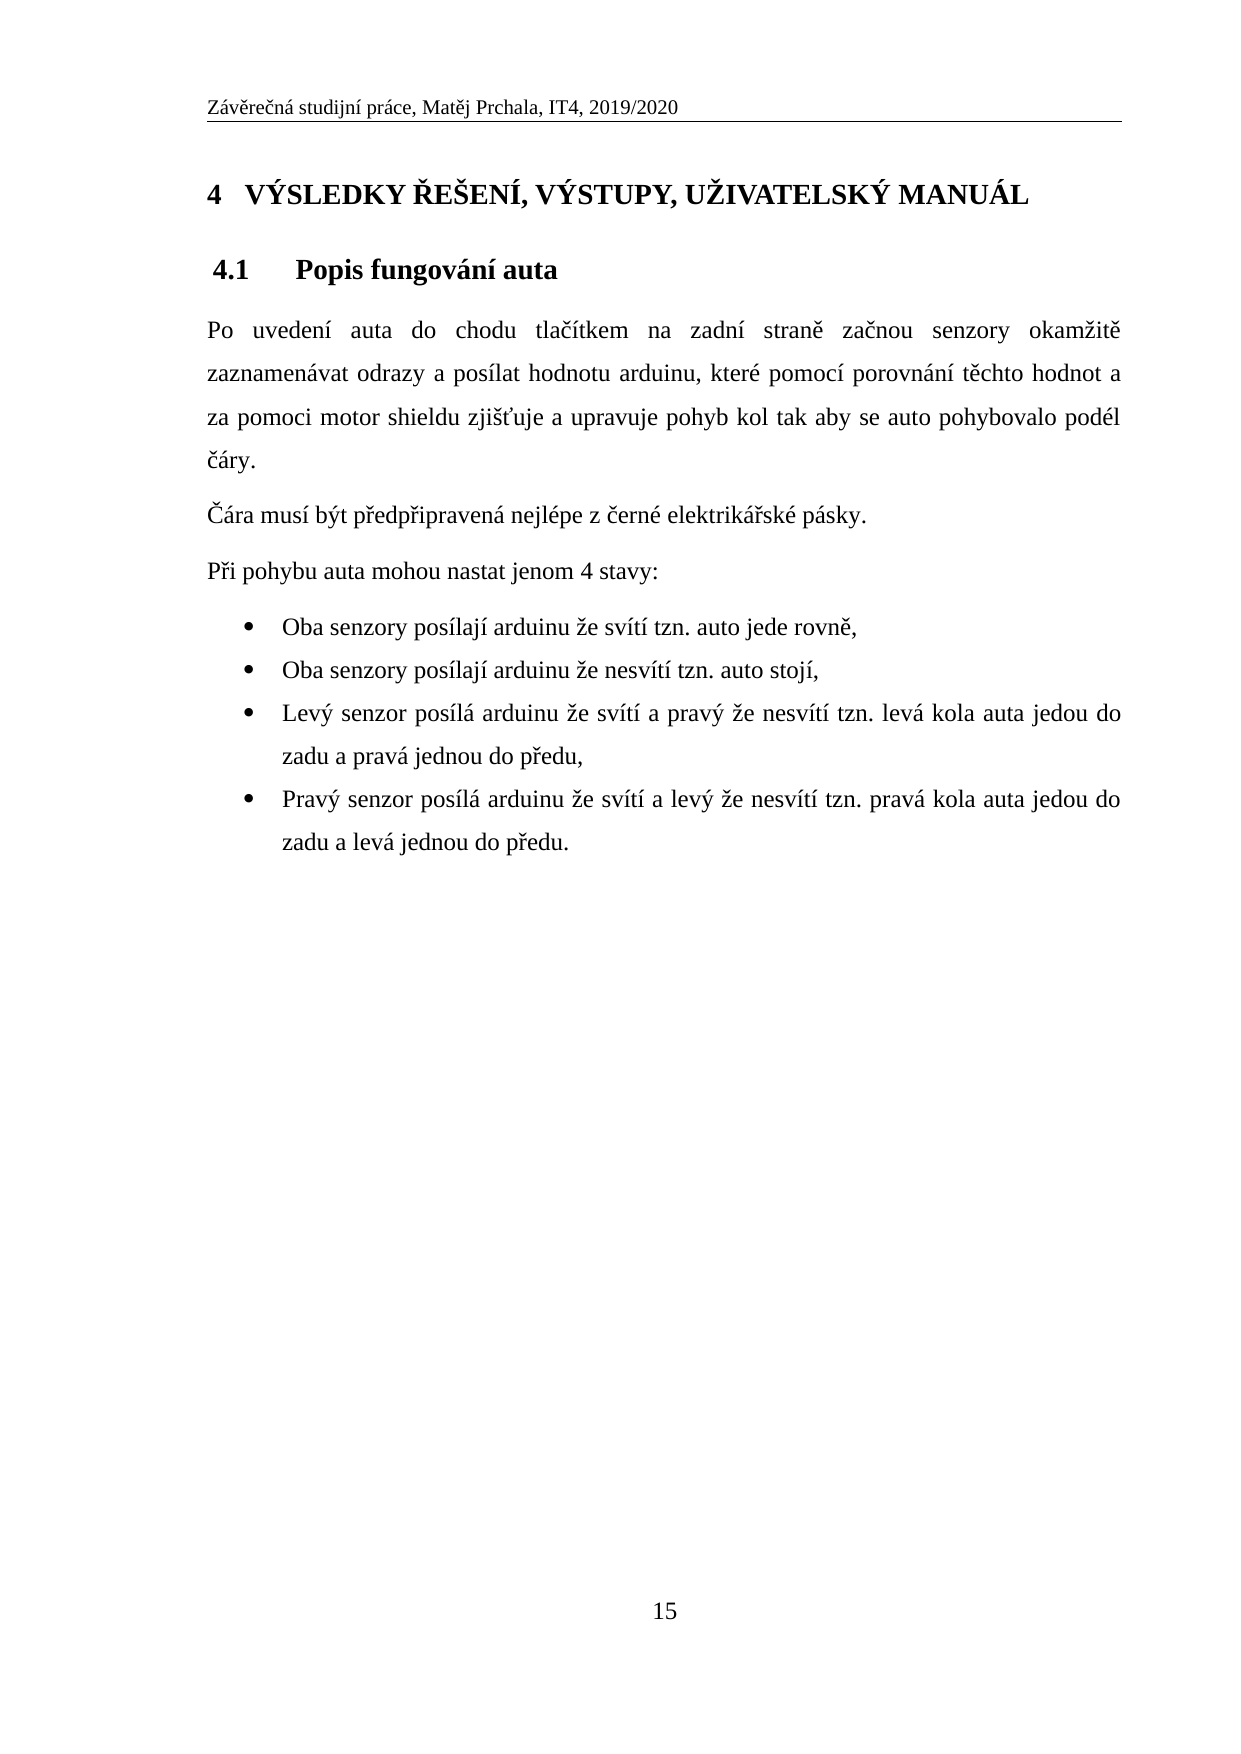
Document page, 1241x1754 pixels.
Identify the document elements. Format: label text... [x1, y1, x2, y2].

text Při pohybu auta mohou nastat jenom 4 stavy: [207, 556, 1122, 585]
list Oba senzory posílají arduinu že nesvítí tzn. auto stojí, [244, 655, 1122, 683]
list Pravý senzor posílá arduinu že svítí a levý že nesvítí tzn. pravá kola auta jedou do zadu a levá jednou do předu. [244, 784, 1122, 856]
list Oba senzory posílají arduinu že svítí tzn. auto jede rovně, [244, 612, 1122, 640]
text Po uvedení auta do chodu tlačítkem na zadní straně začnou senzory okamžitě zaznamenávat odrazy a posílat hodnotu arduinu, které pomocí porovnání těchto hodnot a za pomoci motor shieldu zjišťuje a upravuje pohyb kol tak aby se auto pohybovalo podél čáry. [207, 315, 1122, 473]
list Levý senzor posílá arduinu že svítí a pravý že nesvítí tzn. levá kola auta jedou do zadu a pravá jednou do předu, [244, 698, 1122, 770]
subtitle Výsledky řešení, výstupy, uživatelský manuál [207, 177, 1122, 211]
subtitle Popis fungování auta [213, 252, 1122, 286]
text Čára musí být předpřipravená nejlépe z černé elektrikářské pásky. [207, 500, 1122, 529]
